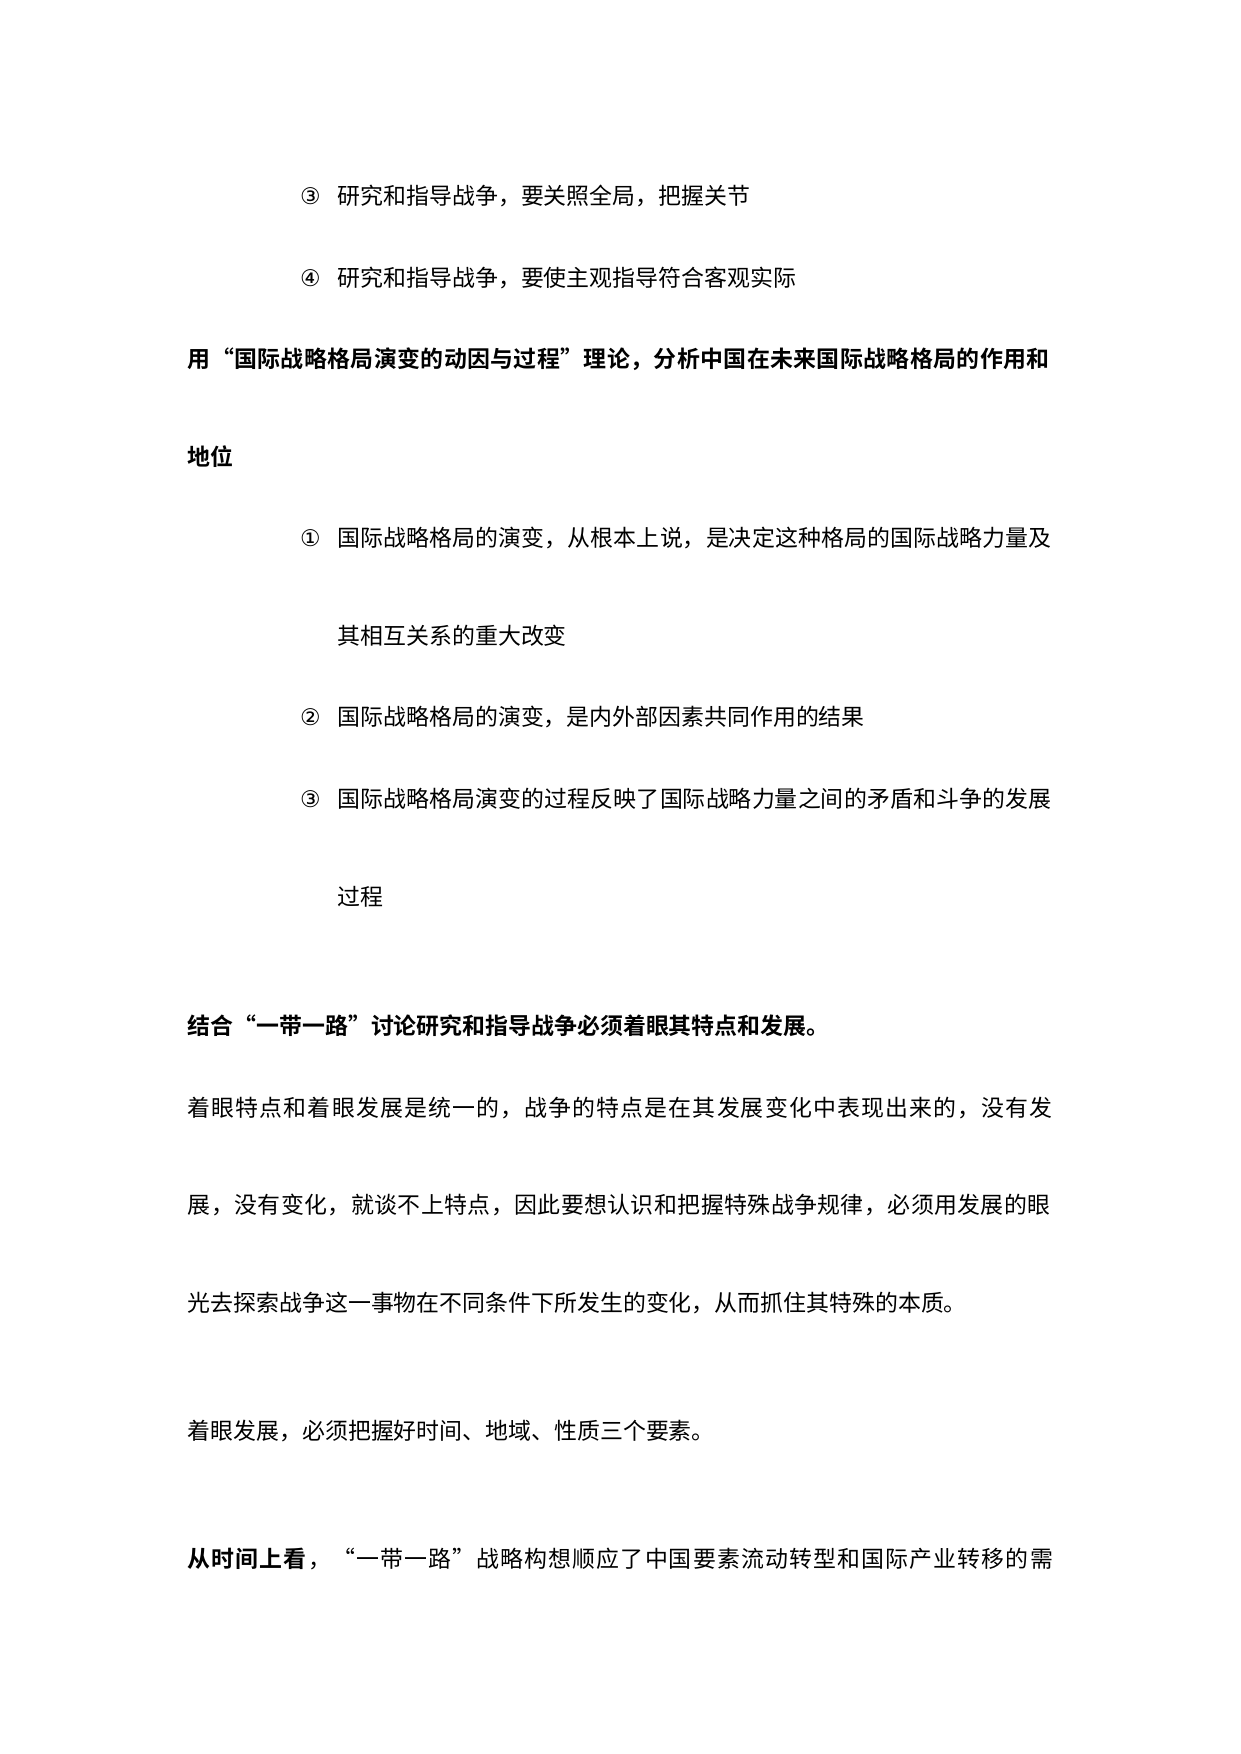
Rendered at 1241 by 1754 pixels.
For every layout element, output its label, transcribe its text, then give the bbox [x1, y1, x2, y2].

list 国际战略格局的演变，从根本上说，是决定这种格局的国际战略力量及其相互关系的重大改变 [300, 504, 1053, 667]
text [187, 1525, 1053, 1590]
list 研究和指导战争，要关照全局，把握关节 [300, 162, 1053, 227]
text 着眼特点和着眼发展是统一的，战争的特点是在其发展变化中表现出来的，没有发展，没有变化，就谈不上特点，因此要想认识和把握特殊战争规律，必须用发展的眼光去探索战争这一事物在不同条件下所发生的变化，从而抓住其特殊的本质。 [187, 1074, 1053, 1334]
text 结合“一带一路”讨论研究和指导战争必须着眼其特点和发展。 [187, 992, 1053, 1057]
list 研究和指导战争，要使主观指导符合客观实际 [300, 244, 1053, 309]
text 着眼发展，必须把握好时间、地域、性质三个要素。 [187, 1397, 1053, 1462]
list 国际战略格局演变的过程反映了国际战略力量之间的矛盾和斗争的发展过程 [300, 765, 1053, 928]
list 国际战略格局的演变，是内外部因素共同作用的结果 [300, 683, 1053, 748]
text 用“国际战略格局演变的动因与过程”理论，分析中国在未来国际战略格局的作用和地位 [187, 325, 1053, 488]
